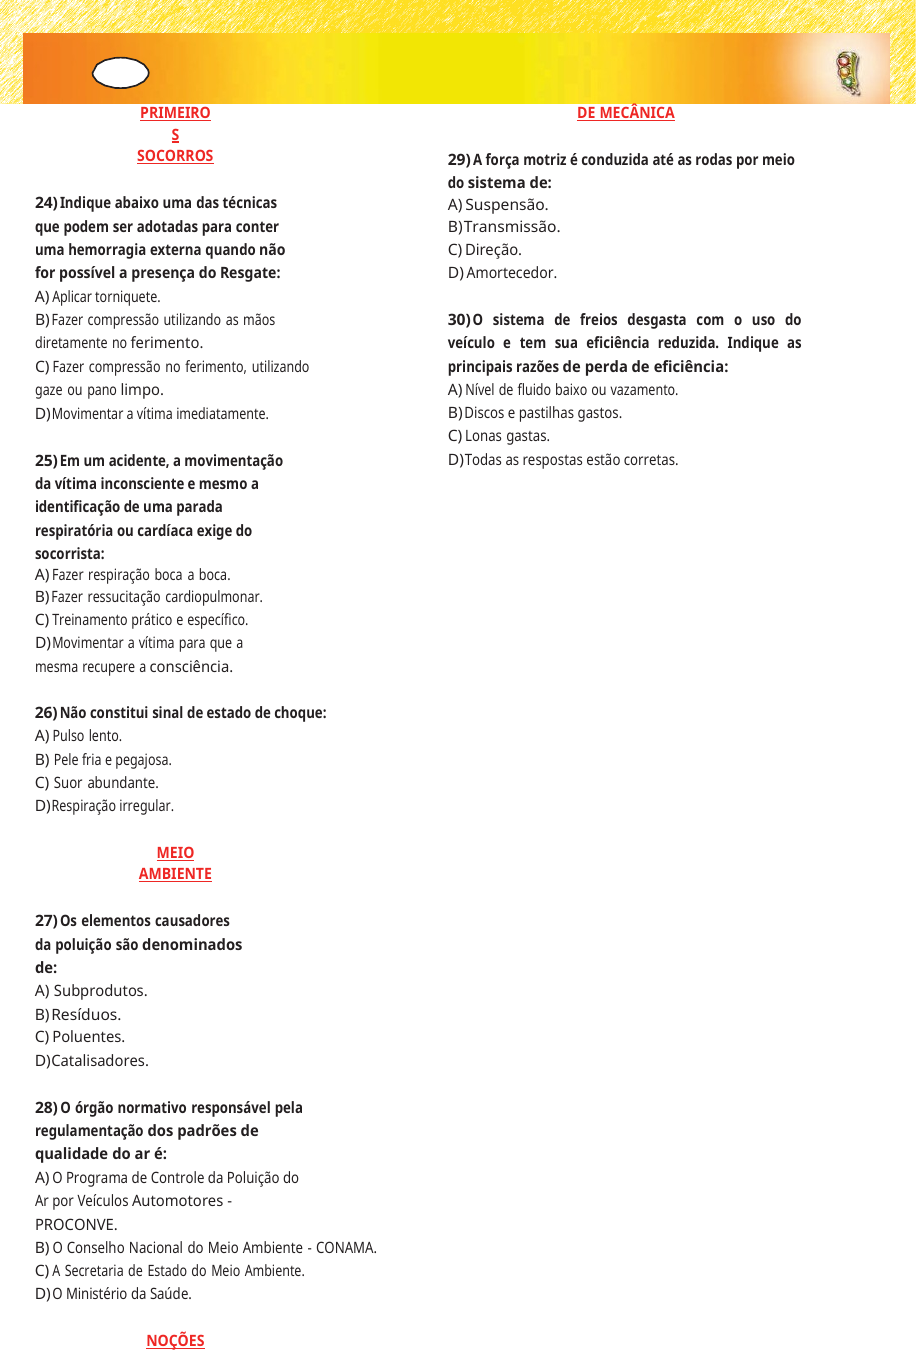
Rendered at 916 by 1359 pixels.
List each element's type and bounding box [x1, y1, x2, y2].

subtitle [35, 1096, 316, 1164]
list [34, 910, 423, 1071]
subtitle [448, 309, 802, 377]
picture [0, 0, 916, 104]
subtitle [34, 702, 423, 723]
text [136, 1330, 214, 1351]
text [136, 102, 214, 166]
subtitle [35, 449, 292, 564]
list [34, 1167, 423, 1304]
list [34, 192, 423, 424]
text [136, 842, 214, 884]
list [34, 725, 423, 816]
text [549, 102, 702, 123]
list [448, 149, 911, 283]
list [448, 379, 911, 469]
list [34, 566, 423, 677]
